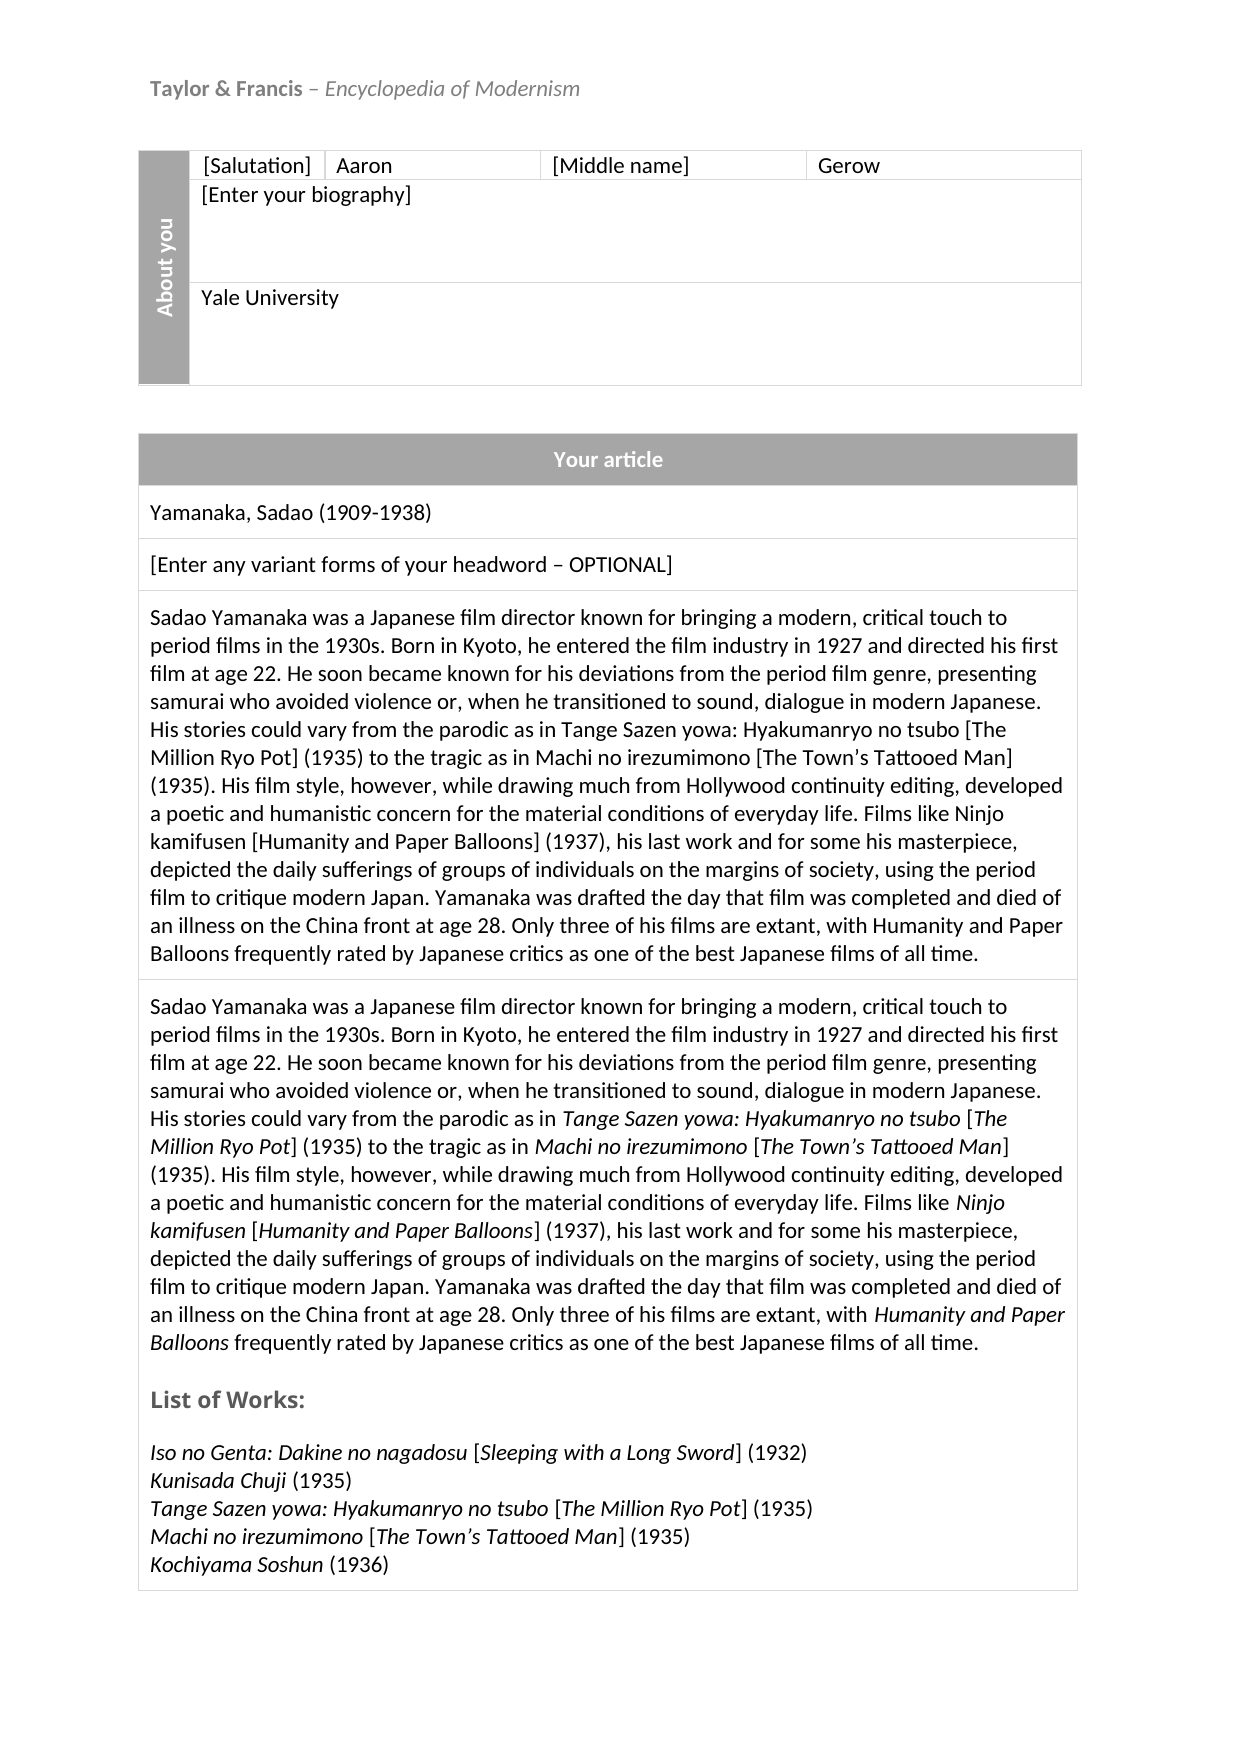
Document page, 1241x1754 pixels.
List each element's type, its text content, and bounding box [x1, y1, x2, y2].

table_header Your article [139, 434, 1077, 485]
table_header About you [139, 151, 189, 384]
